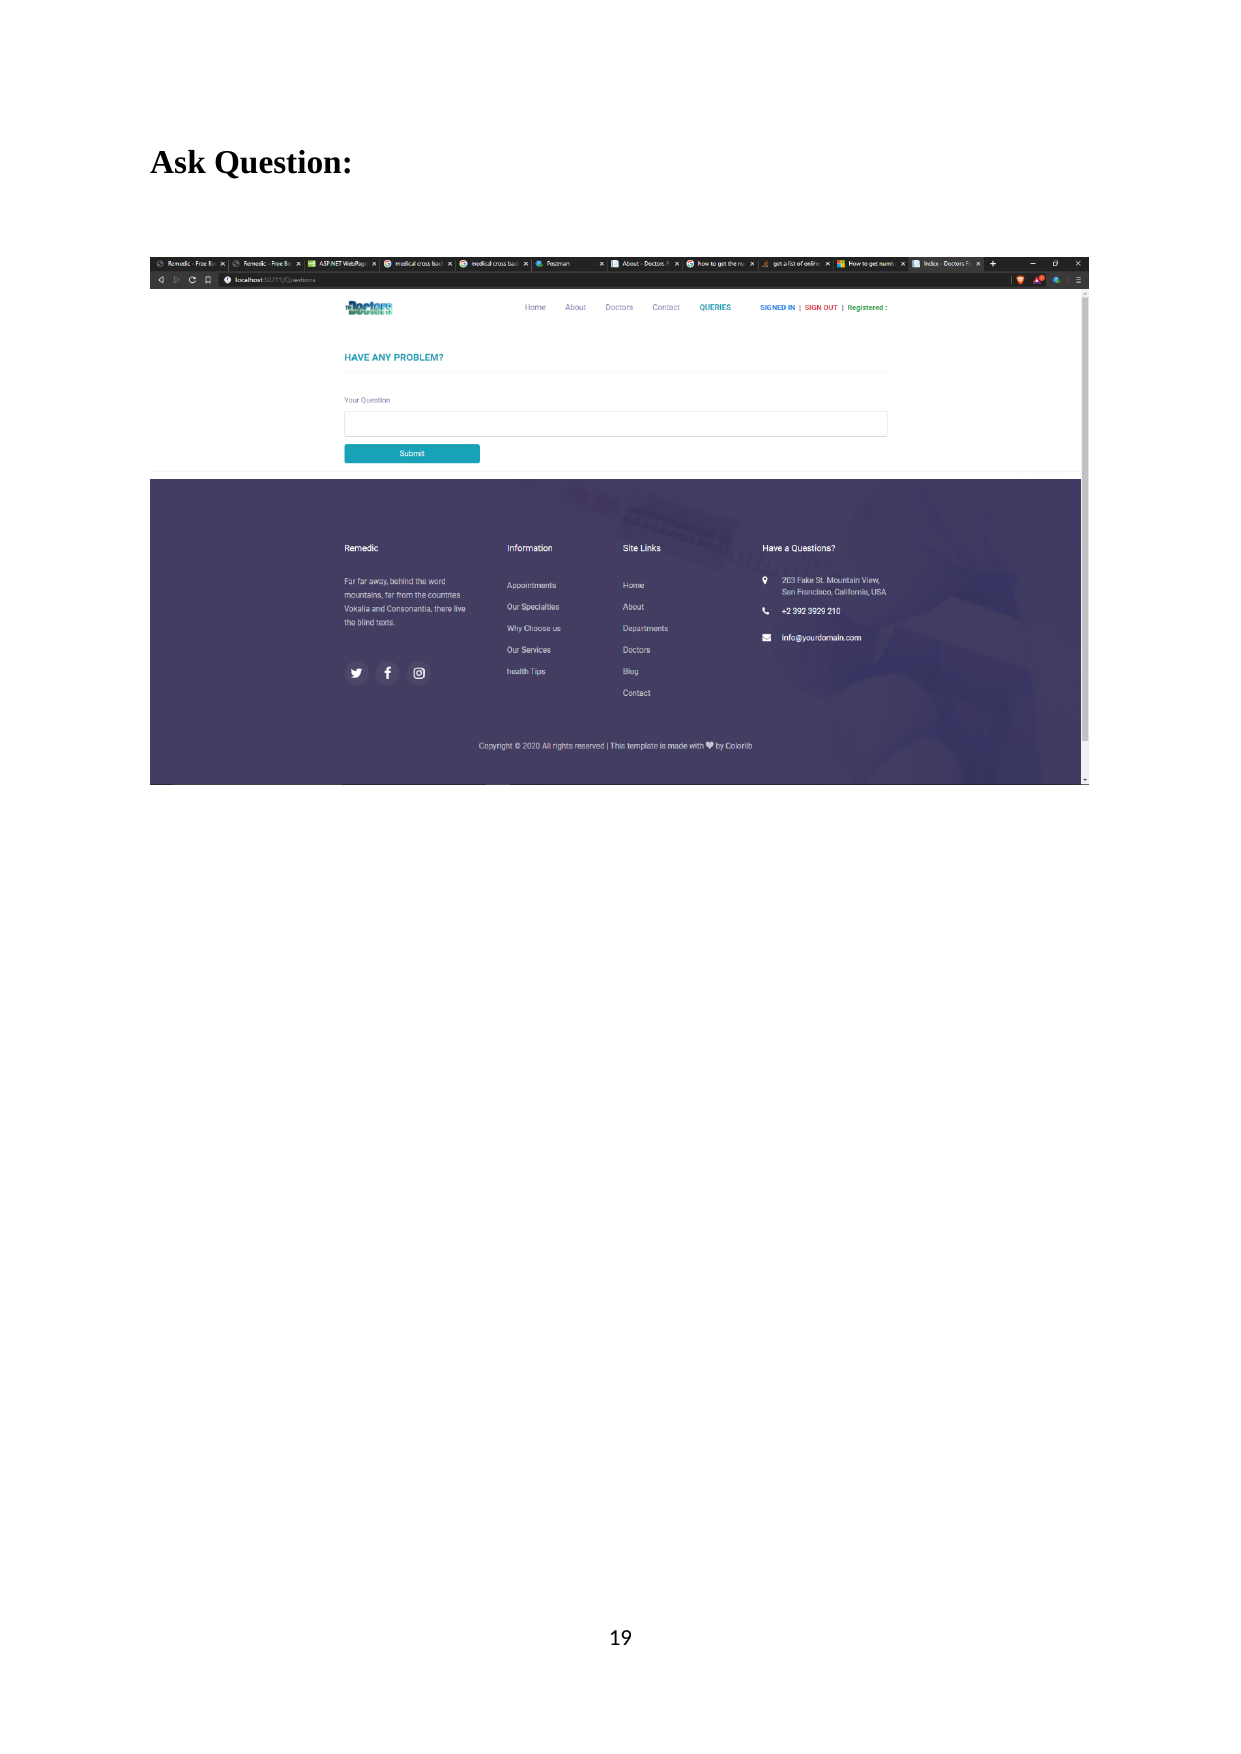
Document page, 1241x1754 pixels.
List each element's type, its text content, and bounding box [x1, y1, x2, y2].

text Ask Question: [150, 142, 1090, 180]
picture [150, 257, 1089, 785]
